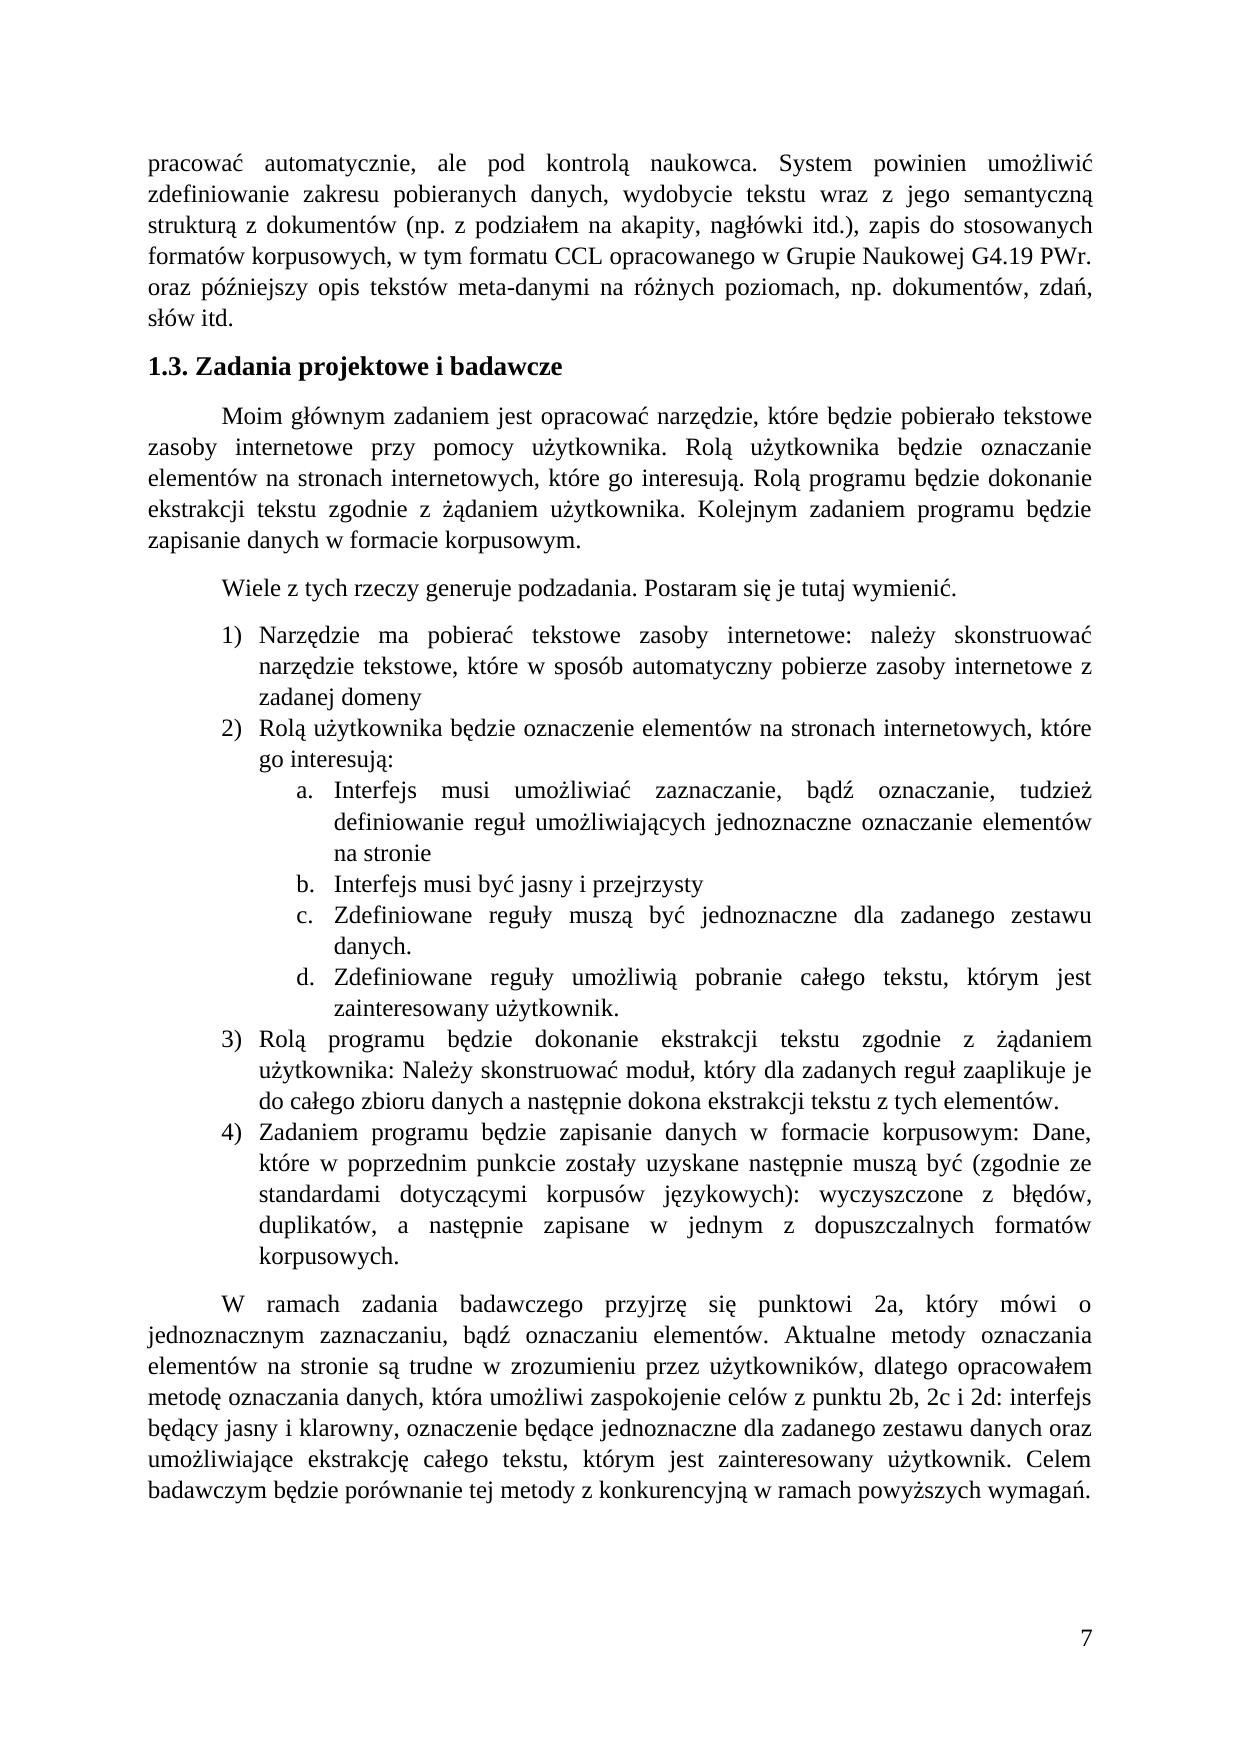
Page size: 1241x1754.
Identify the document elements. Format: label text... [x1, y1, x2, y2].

list Zdefiniowane reguły umożliwią pobranie całego tekstu, którym jest zainteresowany użytkownik. [296, 962, 1093, 1022]
list Interfejs musi umożliwiać zaznaczanie, bądź oznaczanie, tudzież definiowanie reguł umożliwiających jednoznaczne oznaczanie elementów na stronie [296, 776, 1093, 866]
list Interfejs musi być jasny i przejrzysty [296, 869, 1093, 897]
text W ramach zadania badawczego przyjrzę się punktowi 2a, który mówi o jednoznacznym zaznaczaniu, bądź oznaczaniu elementów. Aktualne metody oznaczania elementów na stronie są trudne w zrozumieniu przez użytkowników, dlatego opracowałem metodę oznaczania danych, która umożliwi zaspokojenie celów z punktu 2b, 2c i 2d: interfejs będący jasny i klarowny, oznaczenie będące jednoznaczne dla zadanego zestawu danych oraz umożliwiające ekstrakcję całego tekstu, którym jest zainteresowany użytkownik. Celem badawczym będzie porównanie tej metody z konkurencyjną w ramach powyższych wymagań. [148, 1289, 1093, 1504]
list Zadaniem programu będzie zapisanie danych w formacie korpusowym: Dane, które w poprzednim punkcie zostały uzyskane następnie muszą być (zgodnie ze standardami dotyczącymi korpusów językowych): wyczyszczone z błędów, duplikatów, a następnie zapisane w jednym z dopuszczalnych formatów korpusowych. [221, 1117, 1093, 1270]
list Rolą programu będzie dokonanie ekstrakcji tekstu zgodnie z żądaniem użytkownika: Należy skonstruować moduł, który dla zadanych reguł zaaplikuje je do całego zbioru danych a następnie dokona ekstrakcji tekstu z tych elementów. [221, 1024, 1093, 1115]
list Zdefiniowane reguły muszą być jednoznaczne dla zadanego zestawu danych. [296, 900, 1093, 959]
text Moim głównym zadaniem jest opracować narzędzie, które będzie pobierało tekstowe zasoby internetowe przy pomocy użytkownika. Rolą użytkownika będzie oznaczanie elementów na stronach internetowych, które go interesują. Rolą programu będzie dokonanie ekstrakcji tekstu zgodnie z żądaniem użytkownika. Kolejnym zadaniem programu będzie zapisanie danych w formacie korpusowym. [148, 401, 1093, 554]
list Rolą użytkownika będzie oznaczenie elementów na stronach internetowych, które go interesują: [221, 713, 1093, 773]
text 1.3. Zadania projektowe i badawcze [148, 351, 1093, 382]
list Narzędzie ma pobierać tekstowe zasoby internetowe: należy skonstruować narzędzie tekstowe, które w sposób automatyczny pobierze zasoby internetowe z zadanej domeny [221, 620, 1093, 711]
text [148, 148, 1093, 332]
text Wiele z tych rzeczy generuje podzadania. Postaram się je tutaj wymienić. [148, 573, 1093, 601]
